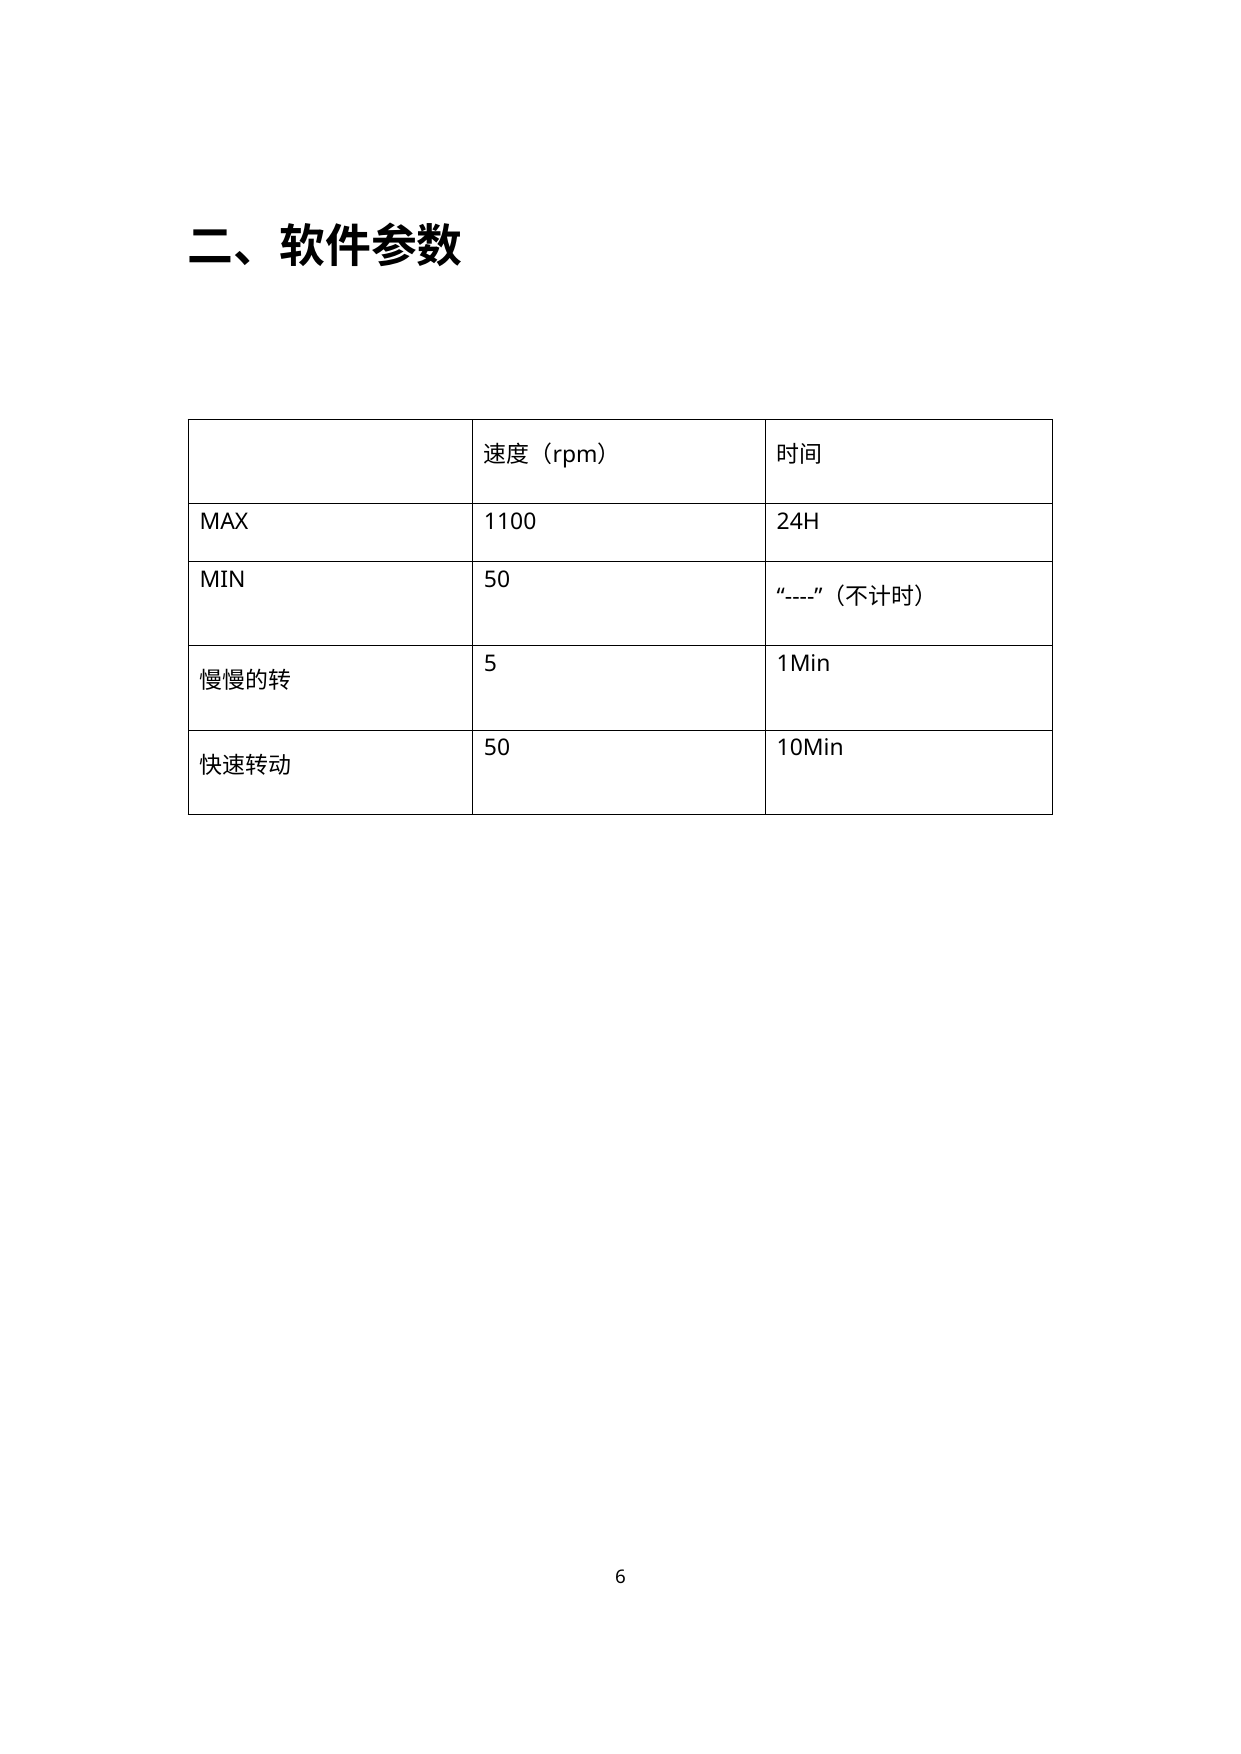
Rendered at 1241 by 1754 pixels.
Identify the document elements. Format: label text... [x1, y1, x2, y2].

table_cell 24H [766, 504, 1052, 561]
table_cell 50 [473, 562, 765, 645]
table_cell 快速转动 [189, 731, 472, 814]
table_cell 10Min [766, 731, 1052, 814]
table_cell 1Min [766, 646, 1052, 730]
subtitle 二、软件参数 [187, 193, 1053, 291]
table_cell MAX [189, 504, 472, 561]
table_cell 慢慢的转 [189, 646, 472, 730]
table_header 时间 [766, 420, 1052, 503]
table_cell MIN [189, 562, 472, 645]
table_cell “----”（不计时） [766, 562, 1052, 645]
table_header [189, 420, 472, 503]
table_cell 1100 [473, 504, 765, 561]
table_header 速度（rpm） [473, 420, 765, 503]
table_cell 5 [473, 646, 765, 730]
table_cell 50 [473, 731, 765, 814]
